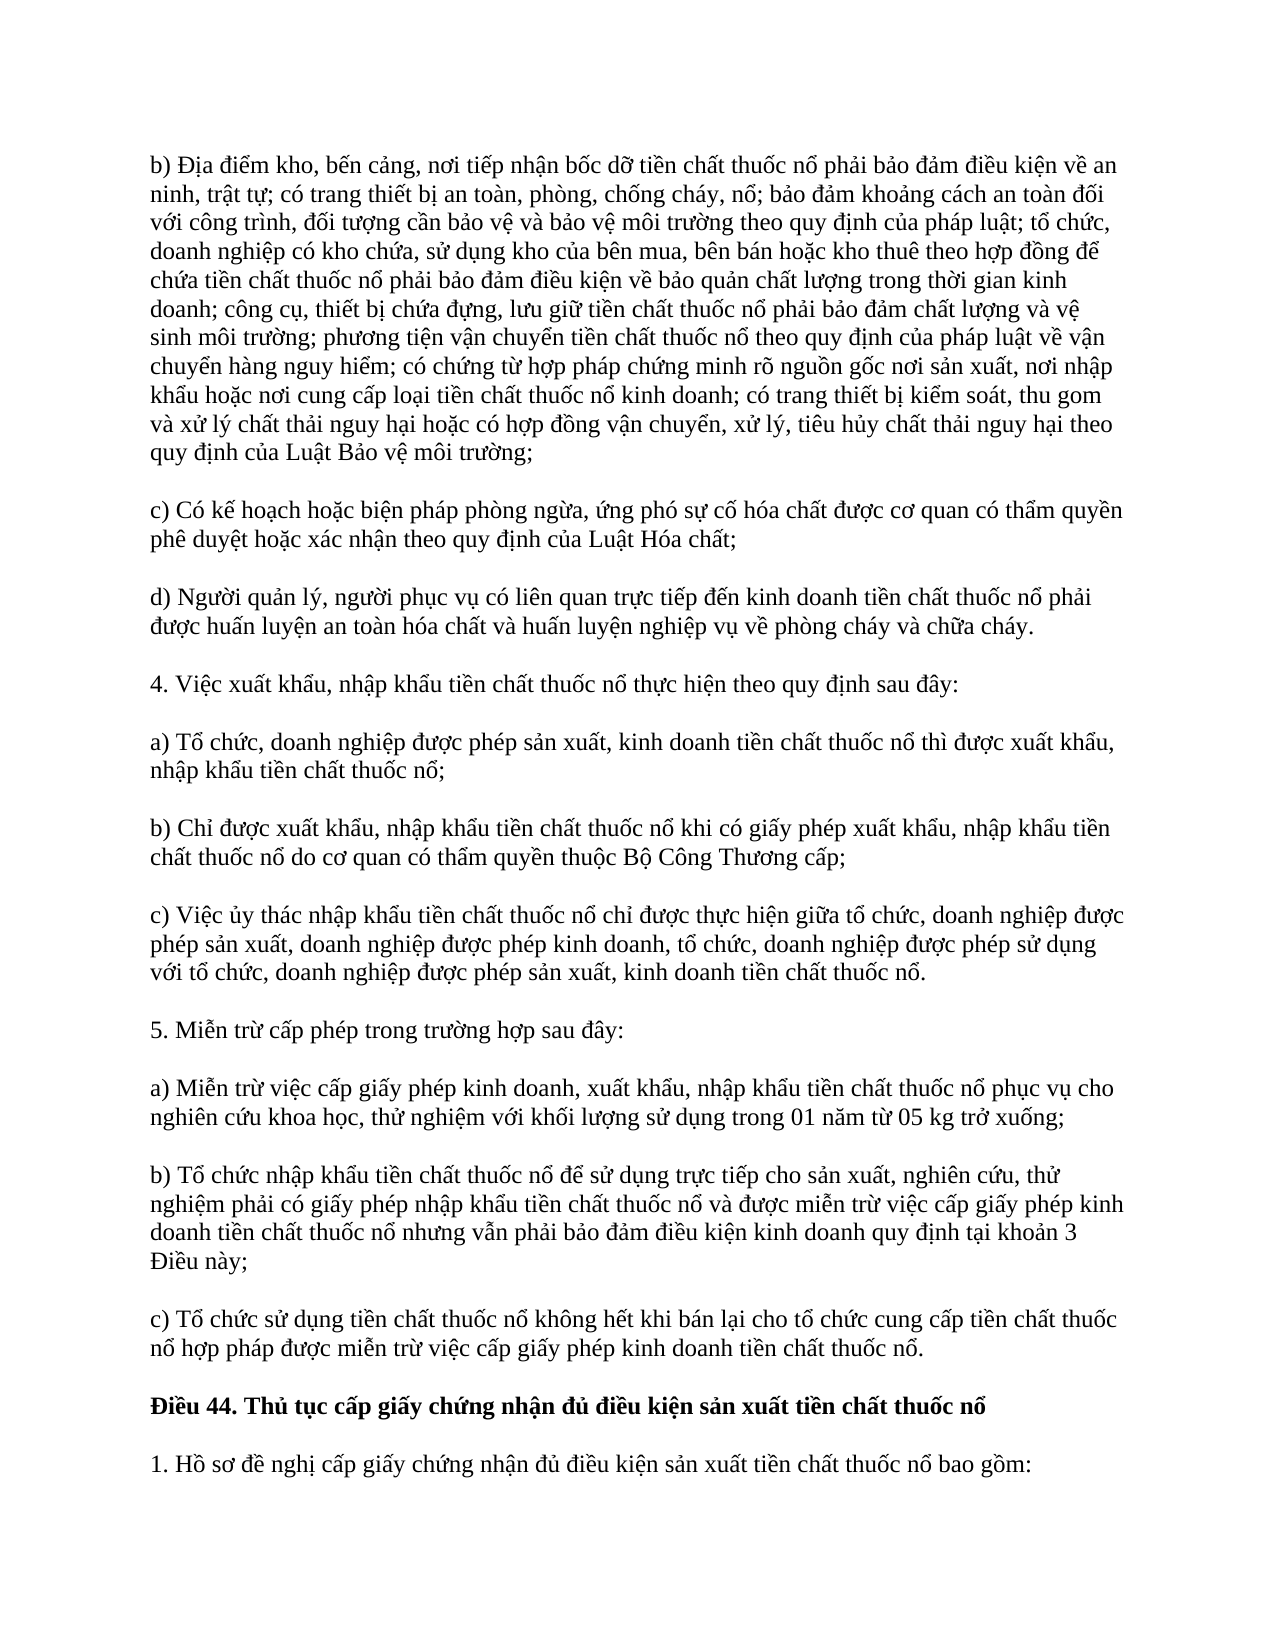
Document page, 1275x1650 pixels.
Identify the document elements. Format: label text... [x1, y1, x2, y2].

text b) Chỉ được xuất khẩu, nhập khẩu tiền chất thuốc nổ khi có giấy phép xuất khẩu, nhập khẩu tiền chất thuốc nổ do cơ quan có thẩm quyền thuộc Bộ Công Thương cấp; [150, 813, 1125, 871]
text d) Người quản lý, người phục vụ có liên quan trực tiếp đến kinh doanh tiền chất thuốc nổ phải được huấn luyện an toàn hóa chất và huấn luyện nghiệp vụ về phòng cháy và chữa cháy. [150, 582, 1125, 639]
text 5. Miễn trừ cấp phép trong trường hợp sau đây: [150, 1015, 1125, 1044]
text b) Địa điểm kho, bến cảng, nơi tiếp nhận bốc dỡ tiền chất thuốc nổ phải bảo đảm điều kiện về an ninh, trật tự; có trang thiết bị an toàn, phòng, chống cháy, nổ; bảo đảm khoảng cách an toàn đối với công trình, đối tượng cần bảo vệ và bảo vệ môi trường theo quy định của pháp luật; tổ chức, doanh nghiệp có kho chứa, sử dụng kho của bên mua, bên bán hoặc kho thuê theo hợp đồng để chứa tiền chất thuốc nổ phải bảo đảm điều kiện về bảo quản chất lượng trong thời gian kinh doanh; công cụ, thiết bị chứa đựng, lưu giữ tiền chất thuốc nổ phải bảo đảm chất lượng và vệ sinh môi trường; phương tiện vận chuyển tiền chất thuốc nổ theo quy định của pháp luật về vận chuyển hàng nguy hiểm; có chứng từ hợp pháp chứng minh rõ nguồn gốc nơi sản xuất, nơi nhập khẩu hoặc nơi cung cấp loại tiền chất thuốc nổ kinh doanh; có trang thiết bị kiểm soát, thu gom và xử lý chất thải nguy hại hoặc có hợp đồng vận chuyển, xử lý, tiêu hủy chất thải nguy hại theo quy định của Luật Bảo vệ môi trường; [150, 150, 1125, 466]
text a) Miễn trừ việc cấp giấy phép kinh doanh, xuất khẩu, nhập khẩu tiền chất thuốc nổ phục vụ cho nghiên cứu khoa học, thử nghiệm với khối lượng sử dụng trong 01 năm từ 05 kg trở xuống; [150, 1073, 1125, 1131]
text c) Tổ chức sử dụng tiền chất thuốc nổ không hết khi bán lại cho tổ chức cung cấp tiền chất thuốc nổ hợp pháp được miễn trừ việc cấp giấy phép kinh doanh tiền chất thuốc nổ. [150, 1304, 1125, 1362]
text Điều 44. Thủ tục cấp giấy chứng nhận đủ điều kiện sản xuất tiền chất thuốc nổ [150, 1391, 1125, 1419]
text 1. Hồ sơ đề nghị cấp giấy chứng nhận đủ điều kiện sản xuất tiền chất thuốc nổ bao gồm: [150, 1449, 1125, 1477]
text b) Tổ chức nhập khẩu tiền chất thuốc nổ để sử dụng trực tiếp cho sản xuất, nghiên cứu, thử nghiệm phải có giấy phép nhập khẩu tiền chất thuốc nổ và được miễn trừ việc cấp giấy phép kinh doanh tiền chất thuốc nổ nhưng vẫn phải bảo đảm điều kiện kinh doanh quy định tại khoản 3 Điều này; [150, 1160, 1125, 1275]
text a) Tổ chức, doanh nghiệp được phép sản xuất, kinh doanh tiền chất thuốc nổ thì được xuất khẩu, nhập khẩu tiền chất thuốc nổ; [150, 727, 1125, 784]
text c) Có kế hoạch hoặc biện pháp phòng ngừa, ứng phó sự cố hóa chất được cơ quan có thẩm quyền phê duyệt hoặc xác nhận theo quy định của Luật Hóa chất; [150, 495, 1125, 553]
text 4. Việc xuất khẩu, nhập khẩu tiền chất thuốc nổ thực hiện theo quy định sau đây: [150, 669, 1125, 697]
text c) Việc ủy thác nhập khẩu tiền chất thuốc nổ chỉ được thực hiện giữa tổ chức, doanh nghiệp được phép sản xuất, doanh nghiệp được phép kinh doanh, tổ chức, doanh nghiệp được phép sử dụng với tổ chức, doanh nghiệp được phép sản xuất, kinh doanh tiền chất thuốc nổ. [150, 900, 1125, 986]
